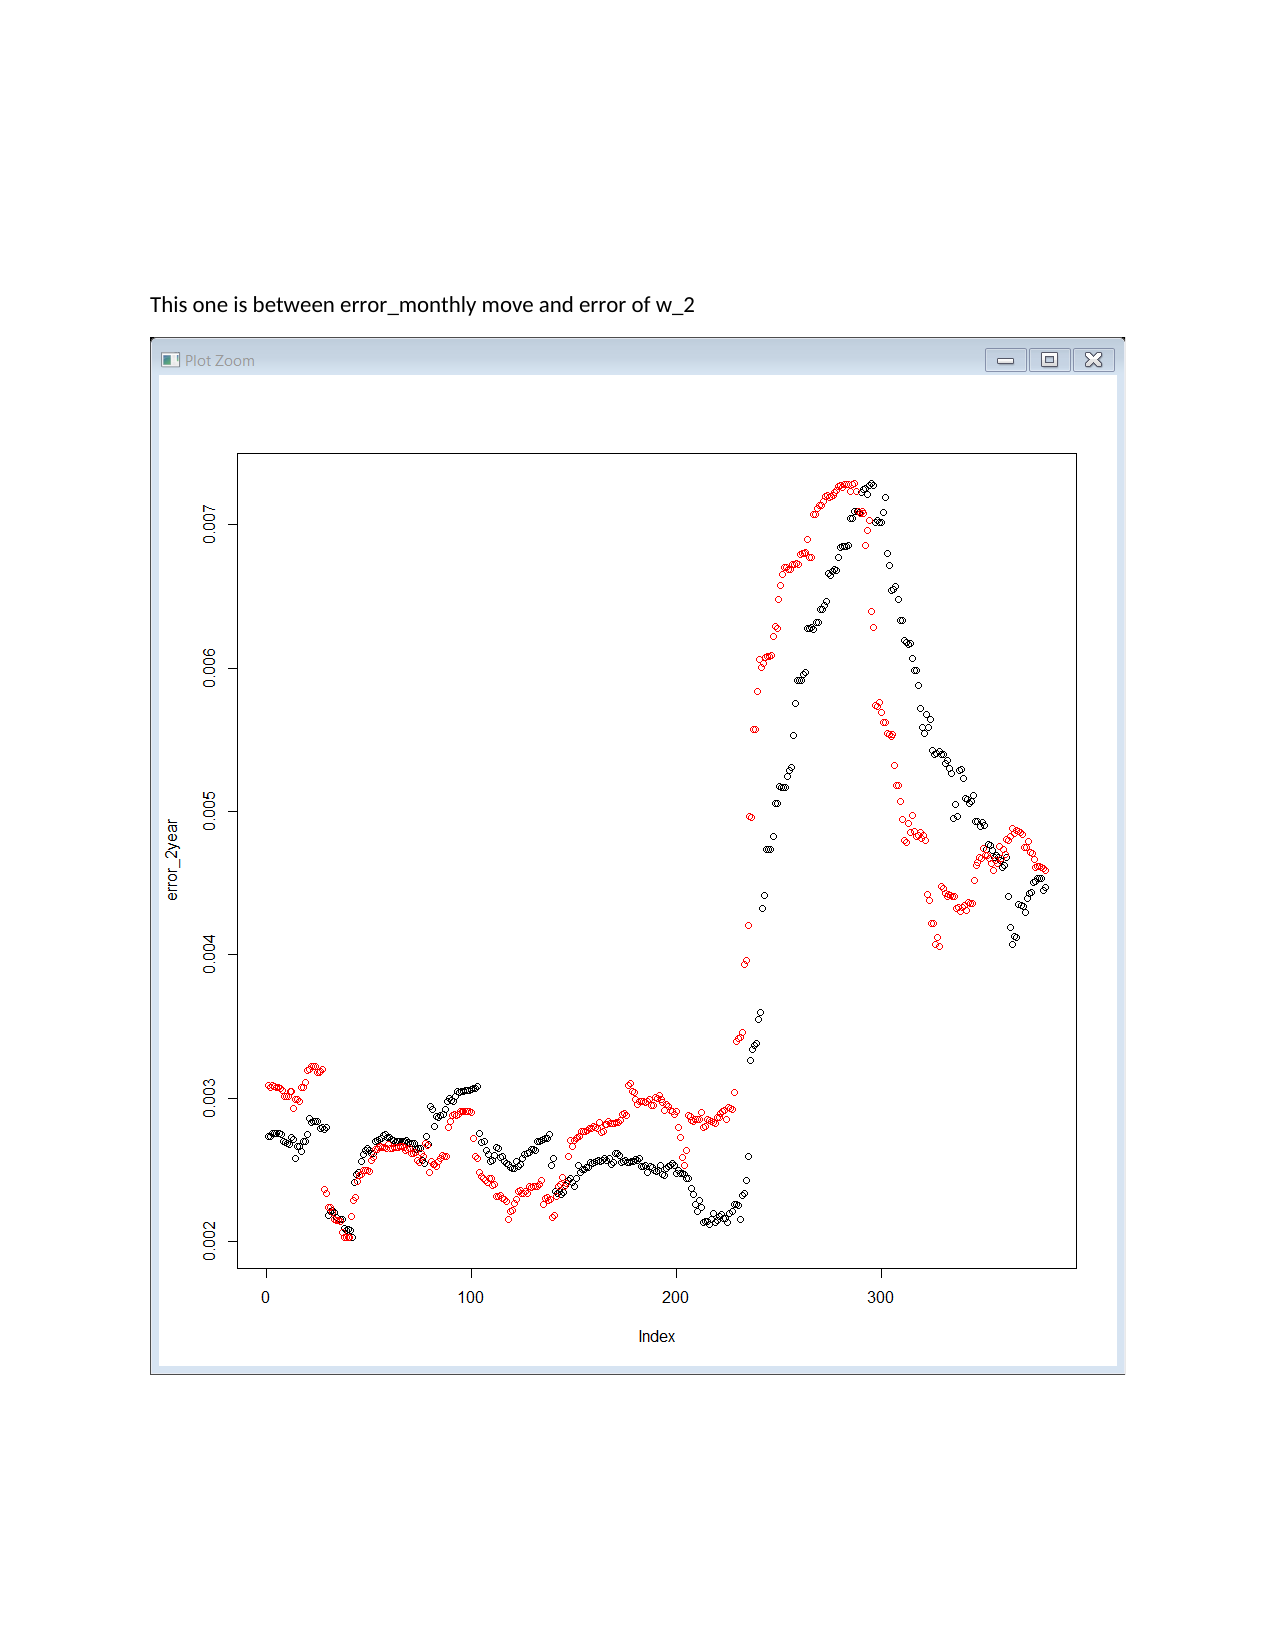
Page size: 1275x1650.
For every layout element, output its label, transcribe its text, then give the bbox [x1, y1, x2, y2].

text This one is between error_monthly move and error of w_2 [150, 291, 1125, 319]
